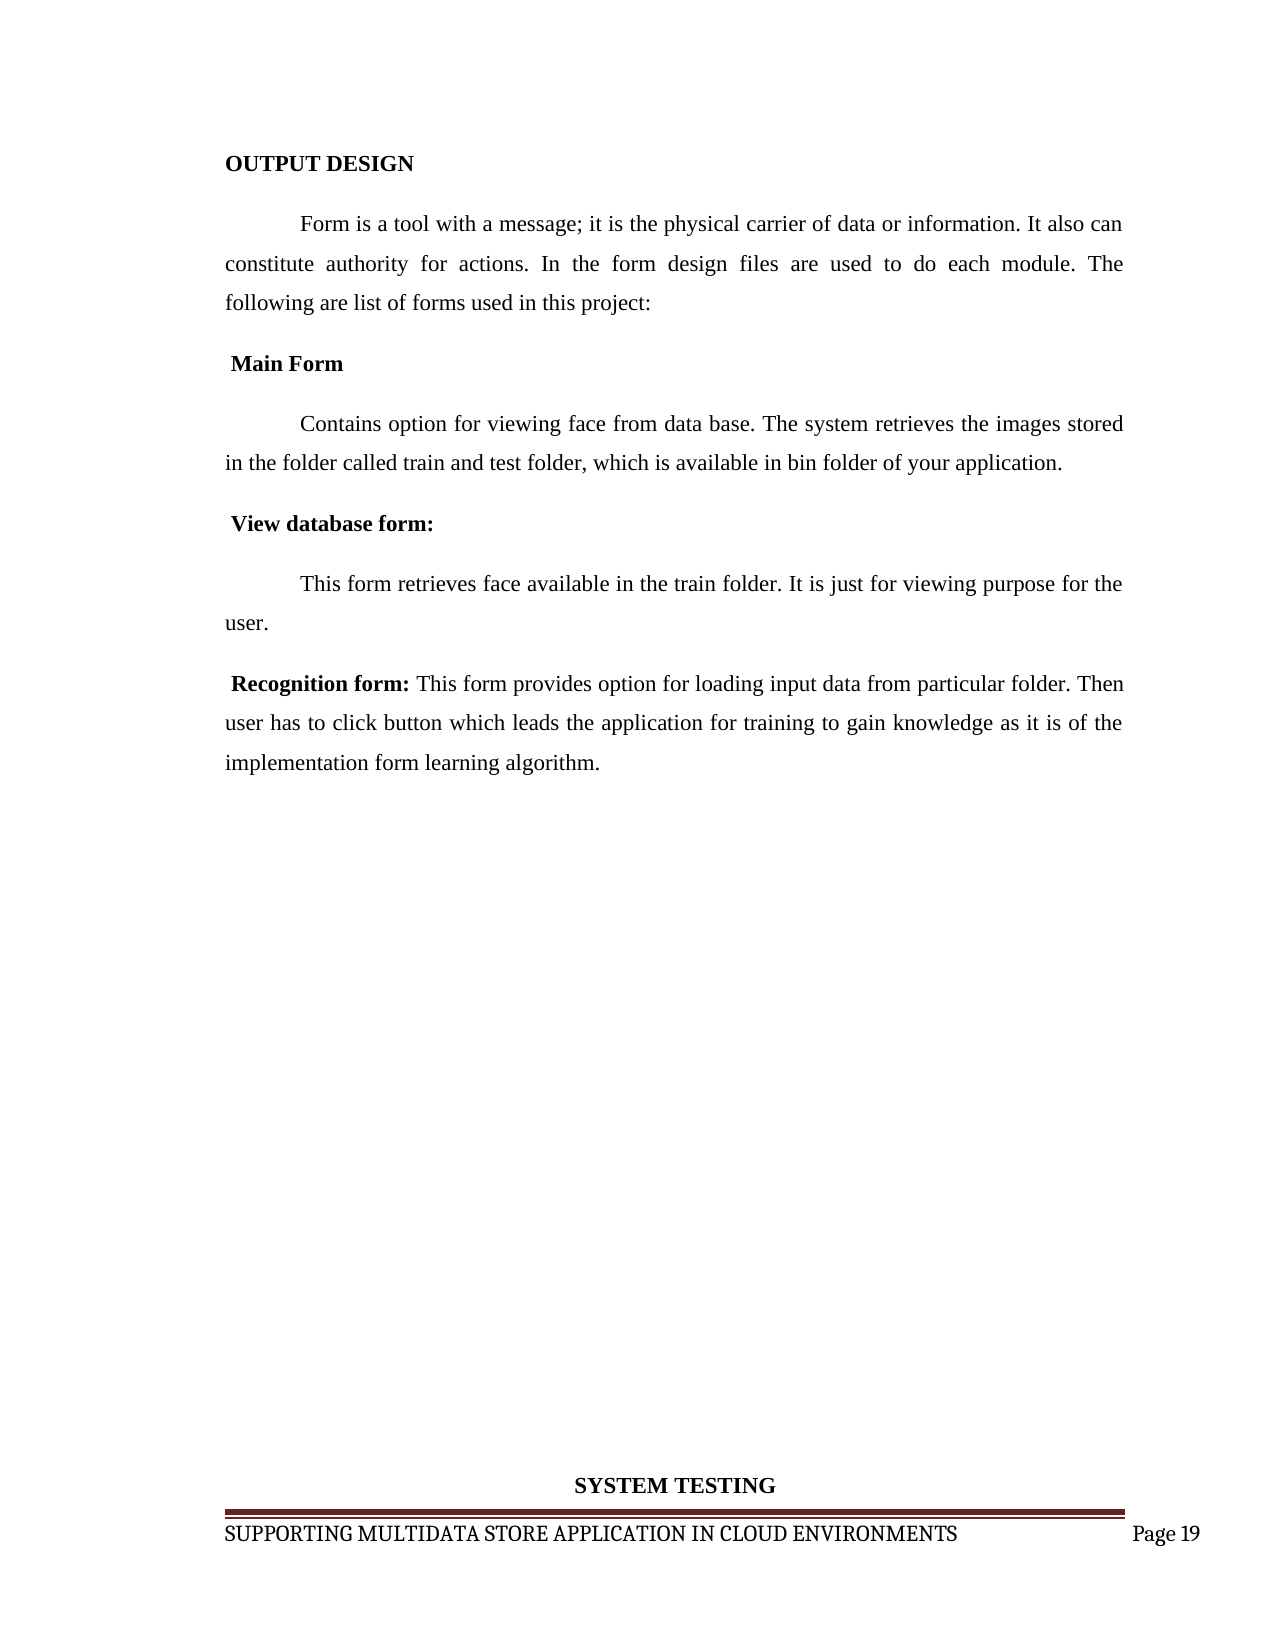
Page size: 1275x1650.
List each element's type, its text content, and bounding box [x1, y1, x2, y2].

text View database form: [225, 510, 1125, 536]
text Form is a tool with a message; it is the physical carrier of data or information. It also can constitute authority for actions. In the form design files are used to do each module. The following are list of forms used in this project: [225, 210, 1125, 316]
text Main Form [225, 349, 1125, 376]
text OUTPUT DESIGN [225, 150, 1125, 176]
text This form retrieves face available in the train folder. It is just for viewing purpose for the user. [225, 570, 1125, 636]
text SYSTEM TESTING [225, 1472, 1125, 1499]
text Recognition form: This form provides option for loading input data from particular folder. Then user has to click button which leads the application for training to gain knowledge as it is of the implementation form learning algorithm. [225, 670, 1125, 775]
text Contains option for viewing face from data base. The system retrieves the images stored in the folder called train and test folder, which is available in bin folder of your application. [225, 410, 1125, 476]
